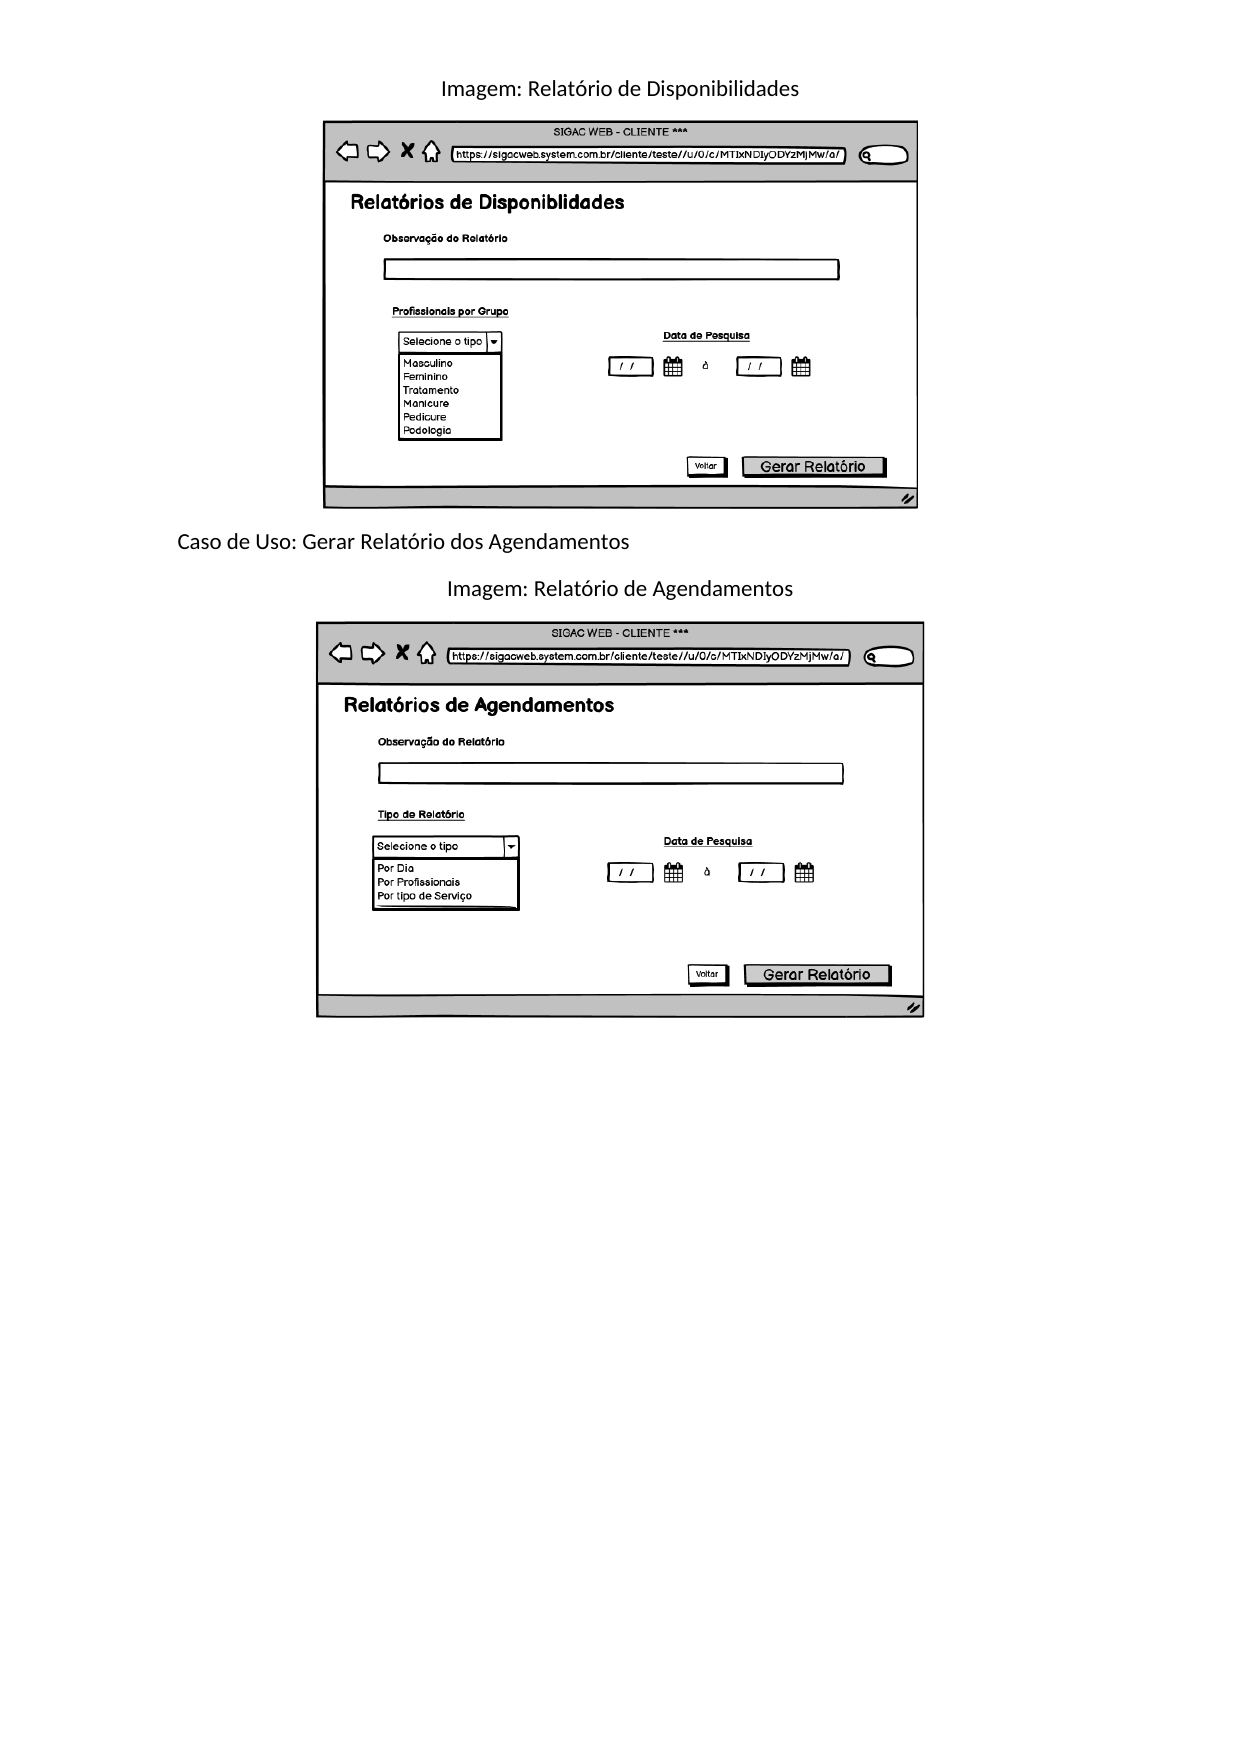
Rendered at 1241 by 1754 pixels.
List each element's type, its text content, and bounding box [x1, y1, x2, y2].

text Caso de Uso: Gerar Relatório dos Agendamentos [177, 527, 1063, 556]
text Imagem: Relatório de Agendamentos [177, 574, 1063, 602]
picture [315, 621, 925, 1018]
text Imagem: Relatório de Disponibilidades [177, 74, 1063, 102]
picture [322, 120, 918, 509]
